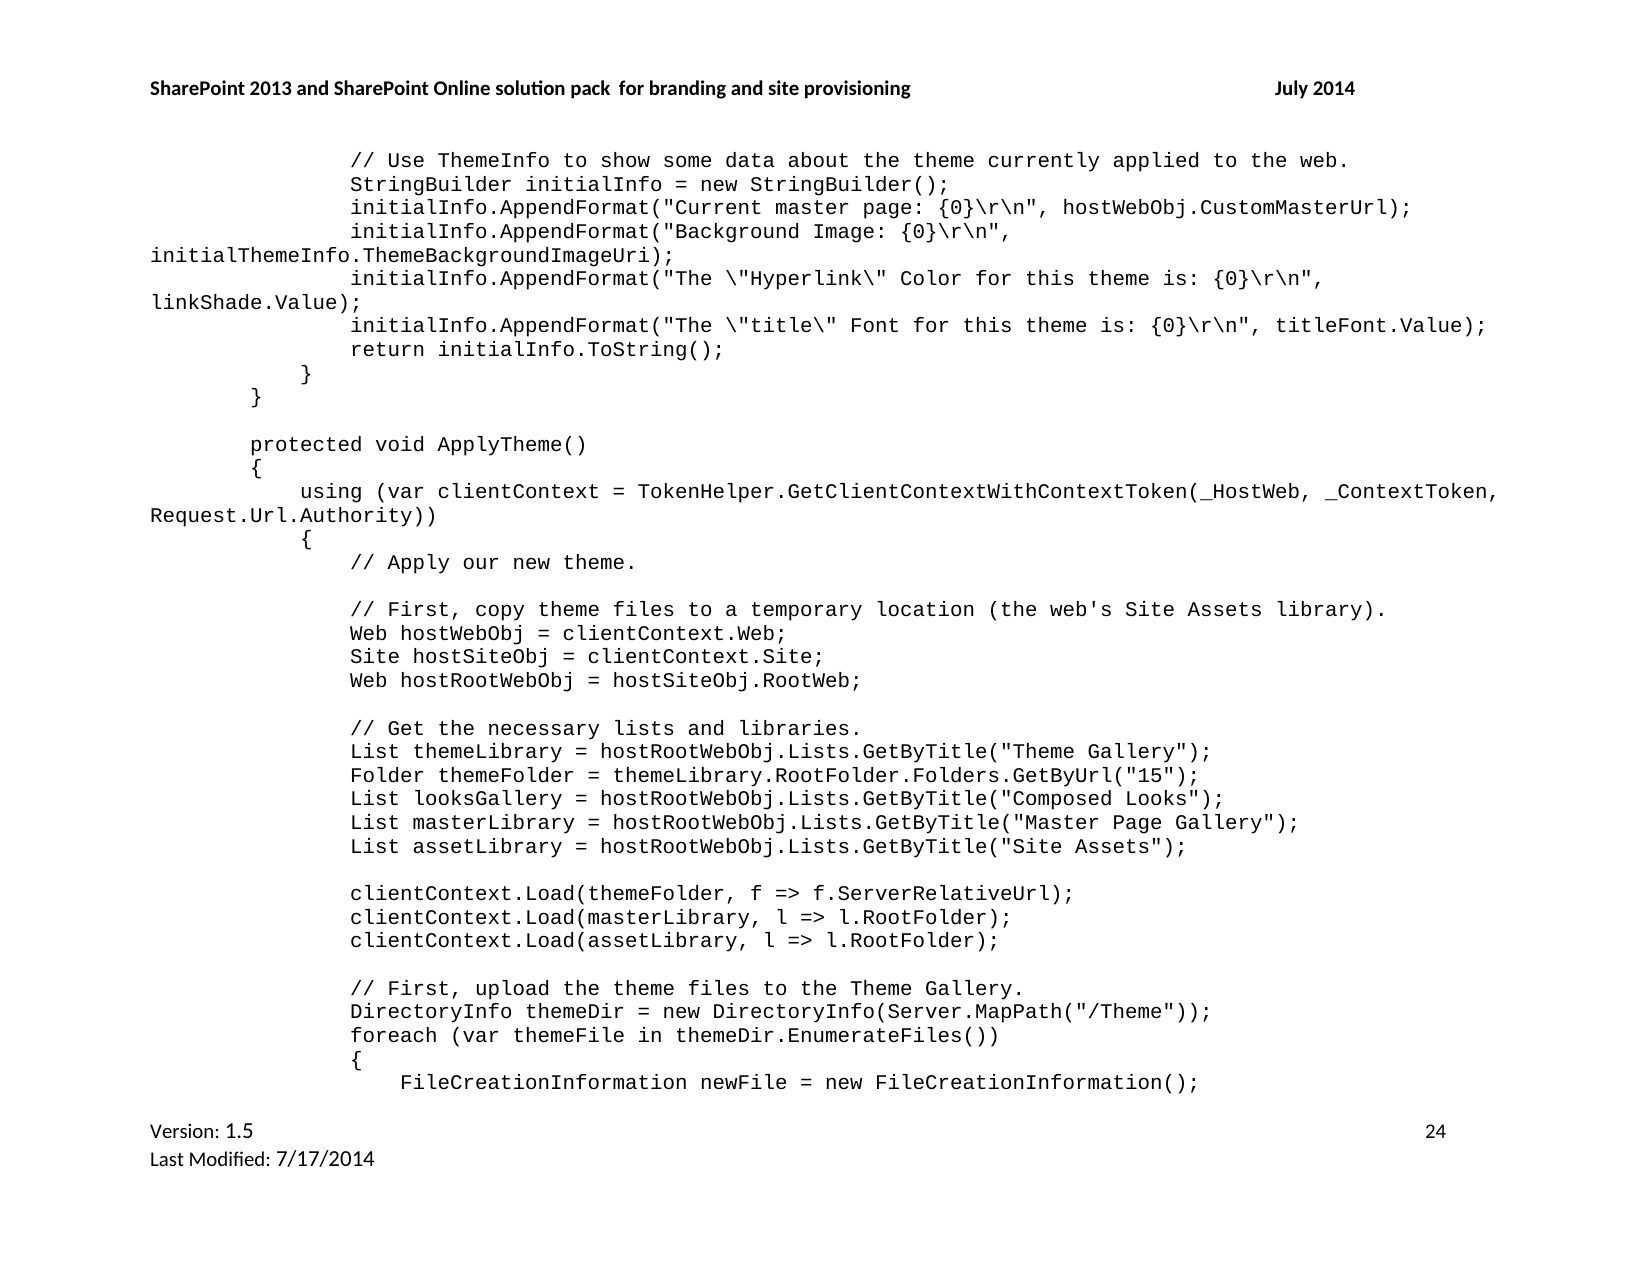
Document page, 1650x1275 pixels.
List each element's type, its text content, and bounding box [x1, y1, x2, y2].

text List themeLibrary = hostRootWebObj.Lists.GetByTitle("Theme Gallery"); [150, 741, 1500, 765]
text } [150, 363, 1500, 386]
text FileCreationInformation newFile = new FileCreationInformation(); [150, 1072, 1500, 1096]
text List assetLibrary = hostRootWebObj.Lists.GetByTitle("Site Assets"); [150, 836, 1500, 859]
text { [150, 528, 1500, 552]
text DirectoryInfo themeDir = new DirectoryInfo(Server.MapPath("/Theme")); [150, 1001, 1500, 1025]
text // First, upload the theme files to the Theme Gallery. [150, 978, 1500, 1001]
text initialInfo.AppendFormat("The \"Hyperlink\" Color for this theme is: {0}\r\n", linkShade.Value); [150, 268, 1500, 316]
text // Use ThemeInfo to show some data about the theme currently applied to the web. [150, 150, 1500, 174]
text initialInfo.AppendFormat("Background Image: {0}\r\n", initialThemeInfo.ThemeBackgroundImageUri); [150, 221, 1500, 268]
text Web hostRootWebObj = hostSiteObj.RootWeb; [150, 670, 1500, 694]
text clientContext.Load(assetLibrary, l => l.RootFolder); [150, 930, 1500, 954]
text Web hostWebObj = clientContext.Web; [150, 623, 1500, 647]
text Folder themeFolder = themeLibrary.RootFolder.Folders.GetByUrl("15"); [150, 765, 1500, 788]
text initialInfo.AppendFormat("The \"title\" Font for this theme is: {0}\r\n", titleFont.Value); [150, 316, 1500, 339]
text // Get the necessary lists and libraries. [150, 717, 1500, 741]
text { [150, 457, 1500, 481]
text foreach (var themeFile in themeDir.EnumerateFiles()) [150, 1025, 1500, 1048]
text { [150, 1048, 1500, 1072]
text } [150, 386, 1500, 410]
text clientContext.Load(masterLibrary, l => l.RootFolder); [150, 907, 1500, 930]
text Site hostSiteObj = clientContext.Site; [150, 647, 1500, 670]
text // First, copy theme files to a temporary location (the web's Site Assets library). [150, 599, 1500, 623]
text // Apply our new theme. [150, 552, 1500, 576]
text StringBuilder initialInfo = new StringBuilder(); [150, 174, 1500, 197]
text protected void ApplyTheme() [150, 434, 1500, 457]
text using (var clientContext = TokenHelper.GetClientContextWithContextToken(_HostWeb, _ContextToken, Request.Url.Authority)) [150, 481, 1500, 528]
text return initialInfo.ToString(); [150, 339, 1500, 363]
text clientContext.Load(themeFolder, f => f.ServerRelativeUrl); [150, 883, 1500, 907]
text initialInfo.AppendFormat("Current master page: {0}\r\n", hostWebObj.CustomMasterUrl); [150, 197, 1500, 221]
text List masterLibrary = hostRootWebObj.Lists.GetByTitle("Master Page Gallery"); [150, 812, 1500, 836]
text List looksGallery = hostRootWebObj.Lists.GetByTitle("Composed Looks"); [150, 788, 1500, 812]
